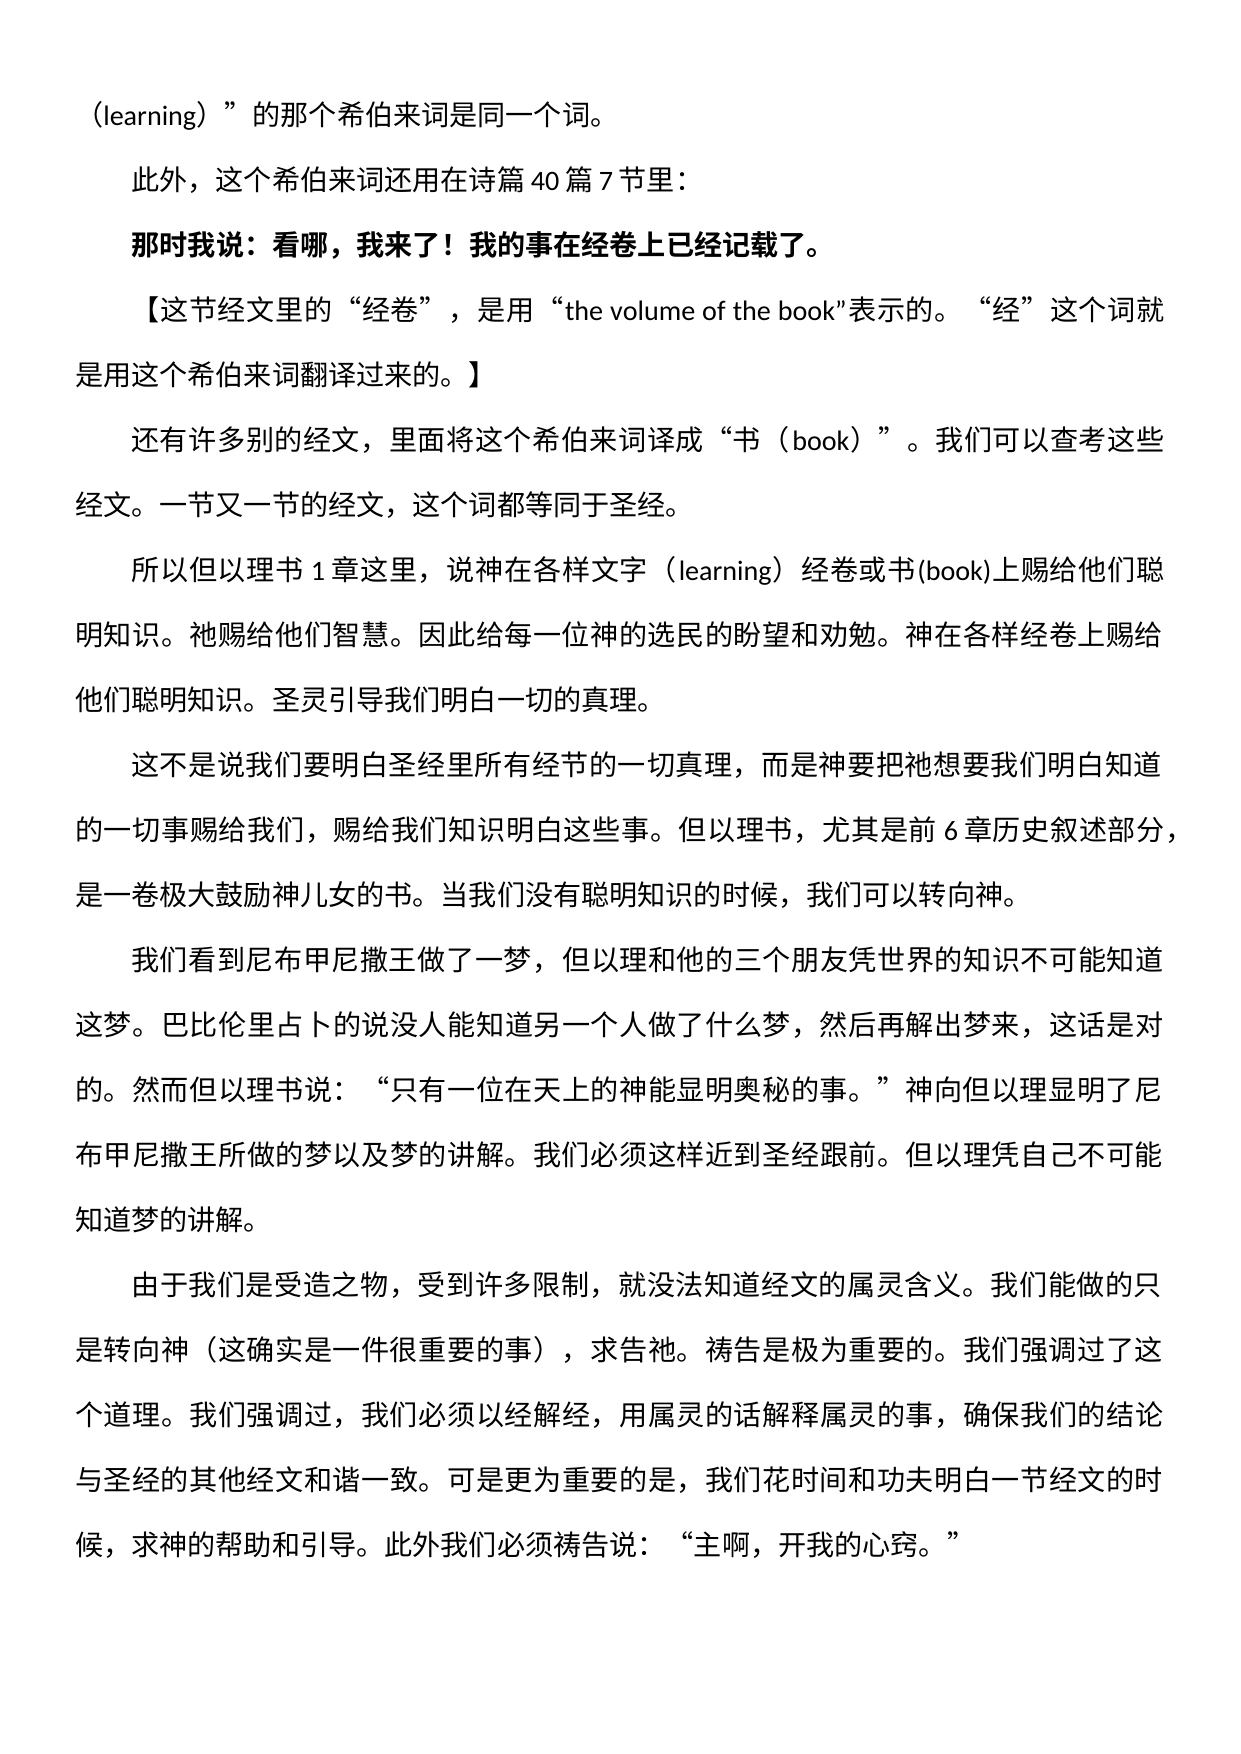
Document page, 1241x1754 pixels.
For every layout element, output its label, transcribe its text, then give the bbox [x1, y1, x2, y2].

text 此外，这个希伯来词还用在诗篇40篇7节里： [75, 146, 1165, 211]
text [75, 81, 1165, 146]
text 由于我们是受造之物，受到许多限制，就没法知道经文的属灵含义。我们能做的只是转向神（这确实是一件很重要的事），求告祂。祷告是极为重要的。我们强调过了这个道理。我们强调过，我们必须以经解经，用属灵的话解释属灵的事，确保我们的结论与圣经的其他经文和谐一致。可是更为重要的是，我们花时间和功夫明白一节经文的时候，求神的帮助和引导。此外我们必须祷告说：“主啊，开我的心窍。” [75, 1251, 1165, 1576]
text 这不是说我们要明白圣经里所有经节的一切真理，而是神要把祂想要我们明白知道的一切事赐给我们，赐给我们知识明白这些事。但以理书，尤其是前6章历史叙述部分，是一卷极大鼓励神儿女的书。当我们没有聪明知识的时候，我们可以转向神。 [75, 731, 1165, 926]
text 还有许多别的经文，里面将这个希伯来词译成“书（book）”。我们可以查考这些经文。一节又一节的经文，这个词都等同于圣经。 [75, 406, 1165, 536]
text 我们看到尼布甲尼撒王做了一梦，但以理和他的三个朋友凭世界的知识不可能知道这梦。巴比伦里占卜的说没人能知道另一个人做了什么梦，然后再解出梦来，这话是对的。然而但以理书说：“只有一位在天上的神能显明奥秘的事。”神向但以理显明了尼布甲尼撒王所做的梦以及梦的讲解。我们必须这样近到圣经跟前。但以理凭自己不可能知道梦的讲解。 [75, 926, 1165, 1251]
text 【这节经文里的“经卷”，是用“the volume of the book”表示的。“经”这个词就是用这个希伯来词翻译过来的。】 [75, 276, 1165, 406]
text 所以但以理书1章这里，说神在各样文字（learning）经卷或书(book)上赐给他们聪明知识。祂赐给他们智慧。因此给每一位神的选民的盼望和劝勉。神在各样经卷上赐给他们聪明知识。圣灵引导我们明白一切的真理。 [75, 536, 1165, 731]
text 那时我说：看哪，我来了！我的事在经卷上已经记载了。 [75, 211, 1165, 276]
